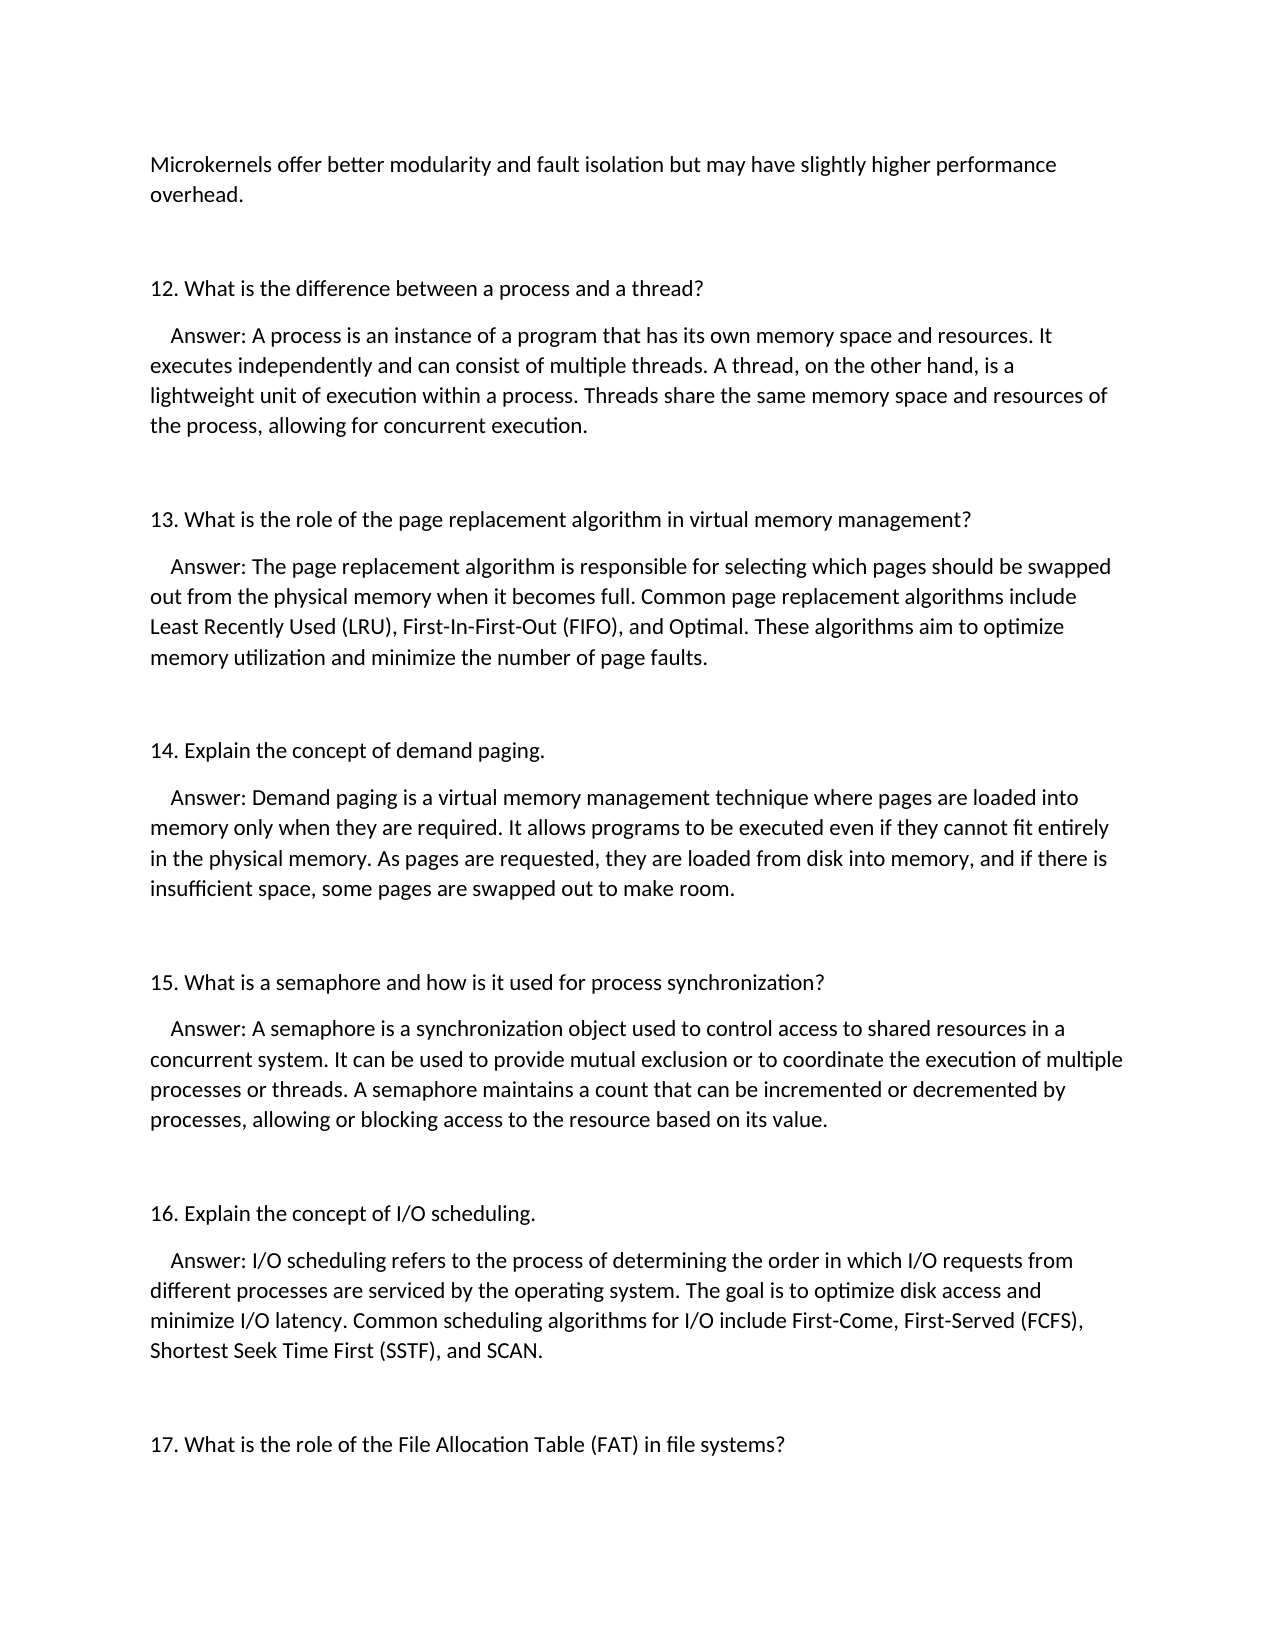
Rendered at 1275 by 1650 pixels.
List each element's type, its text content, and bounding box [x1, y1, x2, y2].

text 16. Explain the concept of I/O scheduling. [150, 1199, 1125, 1227]
text 15. What is a semaphore and how is it used for process synchronization? [150, 968, 1125, 996]
text Answer: Demand paging is a virtual memory management technique where pages are loaded into memory only when they are required. It allows programs to be executed even if they cannot fit entirely in the physical memory. As pages are requested, they are loaded from disk into memory, and if there is insufficient space, some pages are swapped out to make room. [150, 783, 1125, 902]
text Answer: A semaphore is a synchronization object used to control access to shared resources in a concurrent system. It can be used to provide mutual exclusion or to coordinate the execution of multiple processes or threads. A semaphore maintains a count that can be incremented or decremented by processes, allowing or blocking access to the resource based on its value. [150, 1014, 1125, 1133]
text Answer: I/O scheduling refers to the process of determining the order in which I/O requests from different processes are serviced by the operating system. The goal is to optimize disk access and minimize I/O latency. Common scheduling algorithms for I/O include First-Come, First-Served (FCFS), Shortest Seek Time First (SSTF), and SCAN. [150, 1246, 1125, 1364]
text 12. What is the difference between a process and a thread? [150, 274, 1125, 302]
text Answer: The page replacement algorithm is responsible for selecting which pages should be swapped out from the physical memory when it becomes full. Common page replacement algorithms include Least Recently Used (LRU), First-In-First-Out (FIFO), and Optimal. These algorithms aim to optimize memory utilization and minimize the number of page faults. [150, 552, 1125, 671]
text 13. What is the role of the page replacement algorithm in virtual memory management? [150, 505, 1125, 533]
text Answer: A process is an instance of a program that has its own memory space and resources. It executes independently and can consist of multiple threads. A thread, on the other hand, is a lightweight unit of execution within a process. Threads share the same memory space and resources of the process, allowing for concurrent execution. [150, 321, 1125, 439]
text 14. Explain the concept of demand paging. [150, 736, 1125, 764]
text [150, 150, 1125, 208]
text 17. What is the role of the File Allocation Table (FAT) in file systems? [150, 1430, 1125, 1458]
